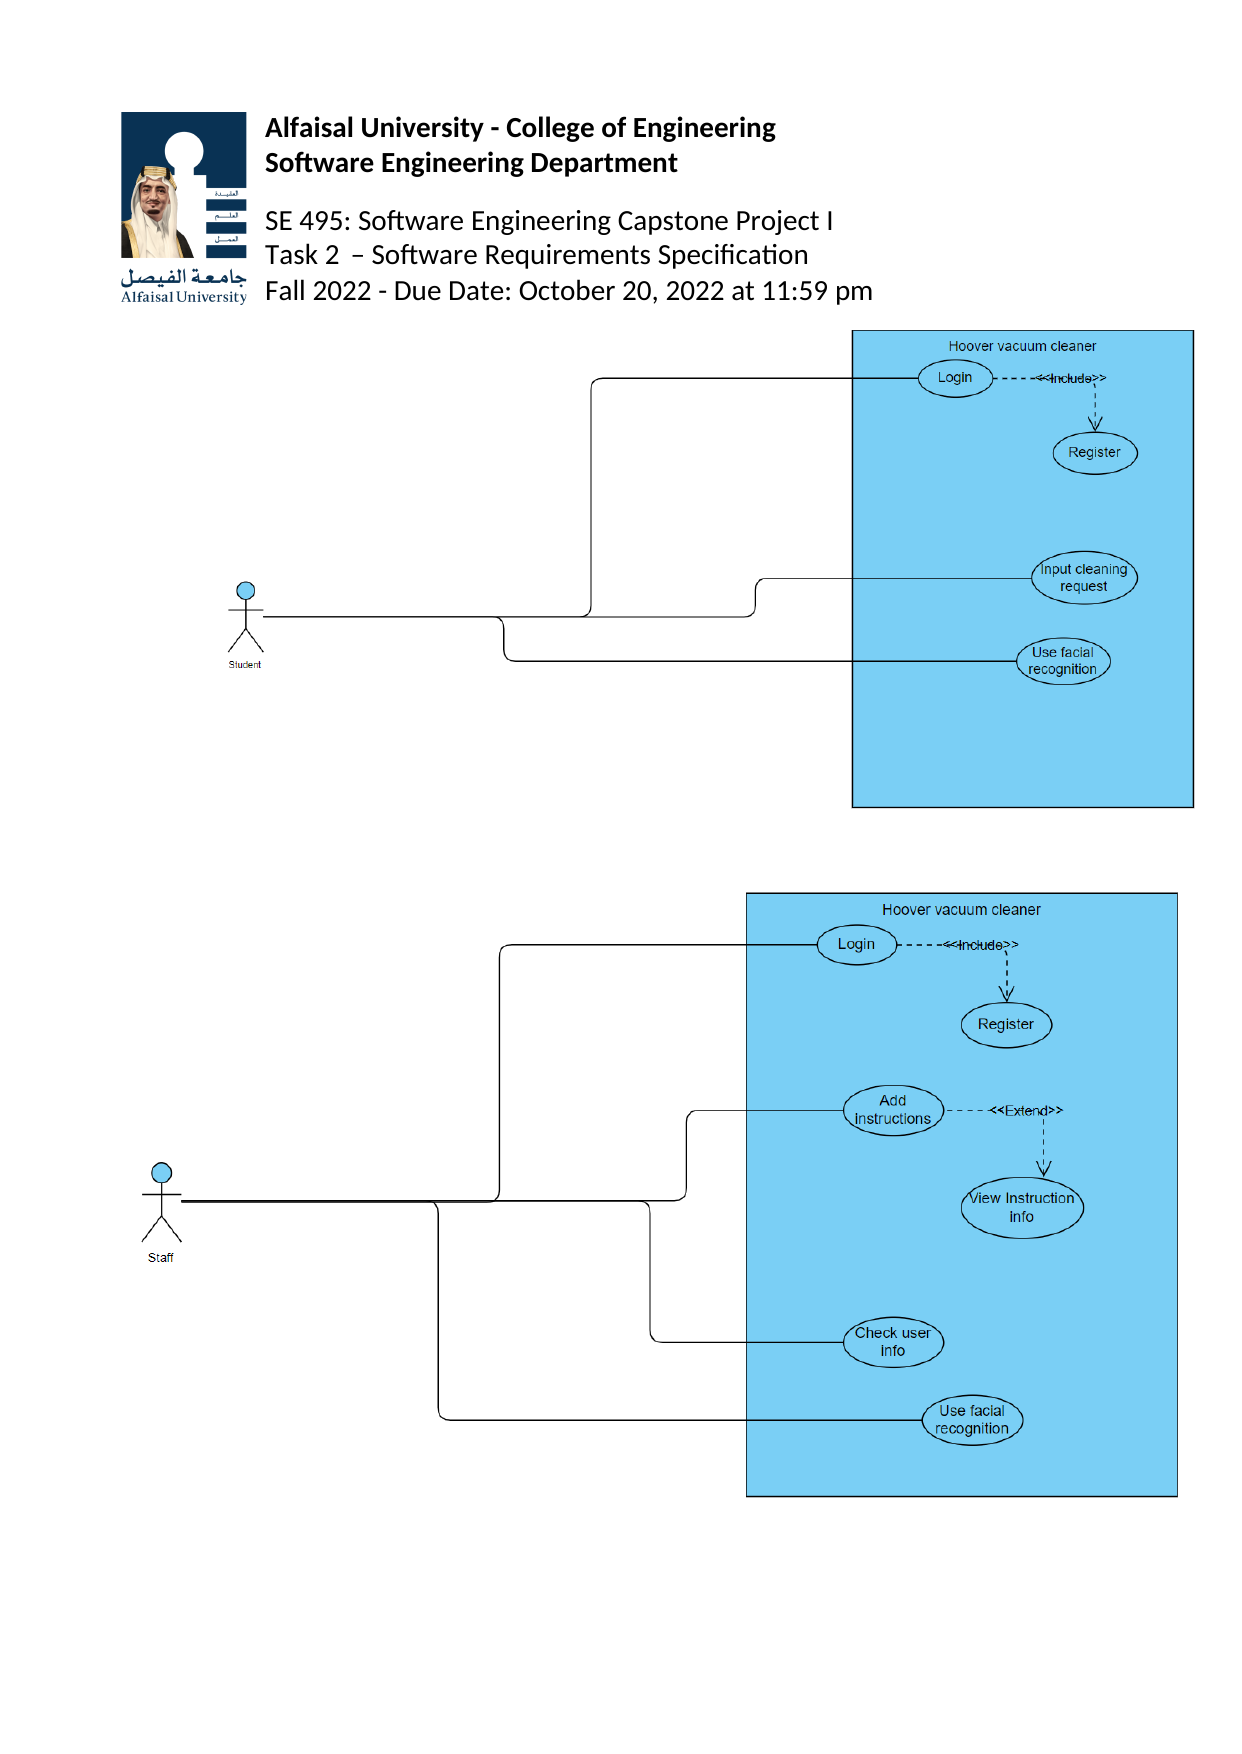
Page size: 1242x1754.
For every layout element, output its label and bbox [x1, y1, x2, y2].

picture [91, 865, 1213, 1510]
picture [121, 112, 247, 305]
picture [91, 306, 1213, 837]
